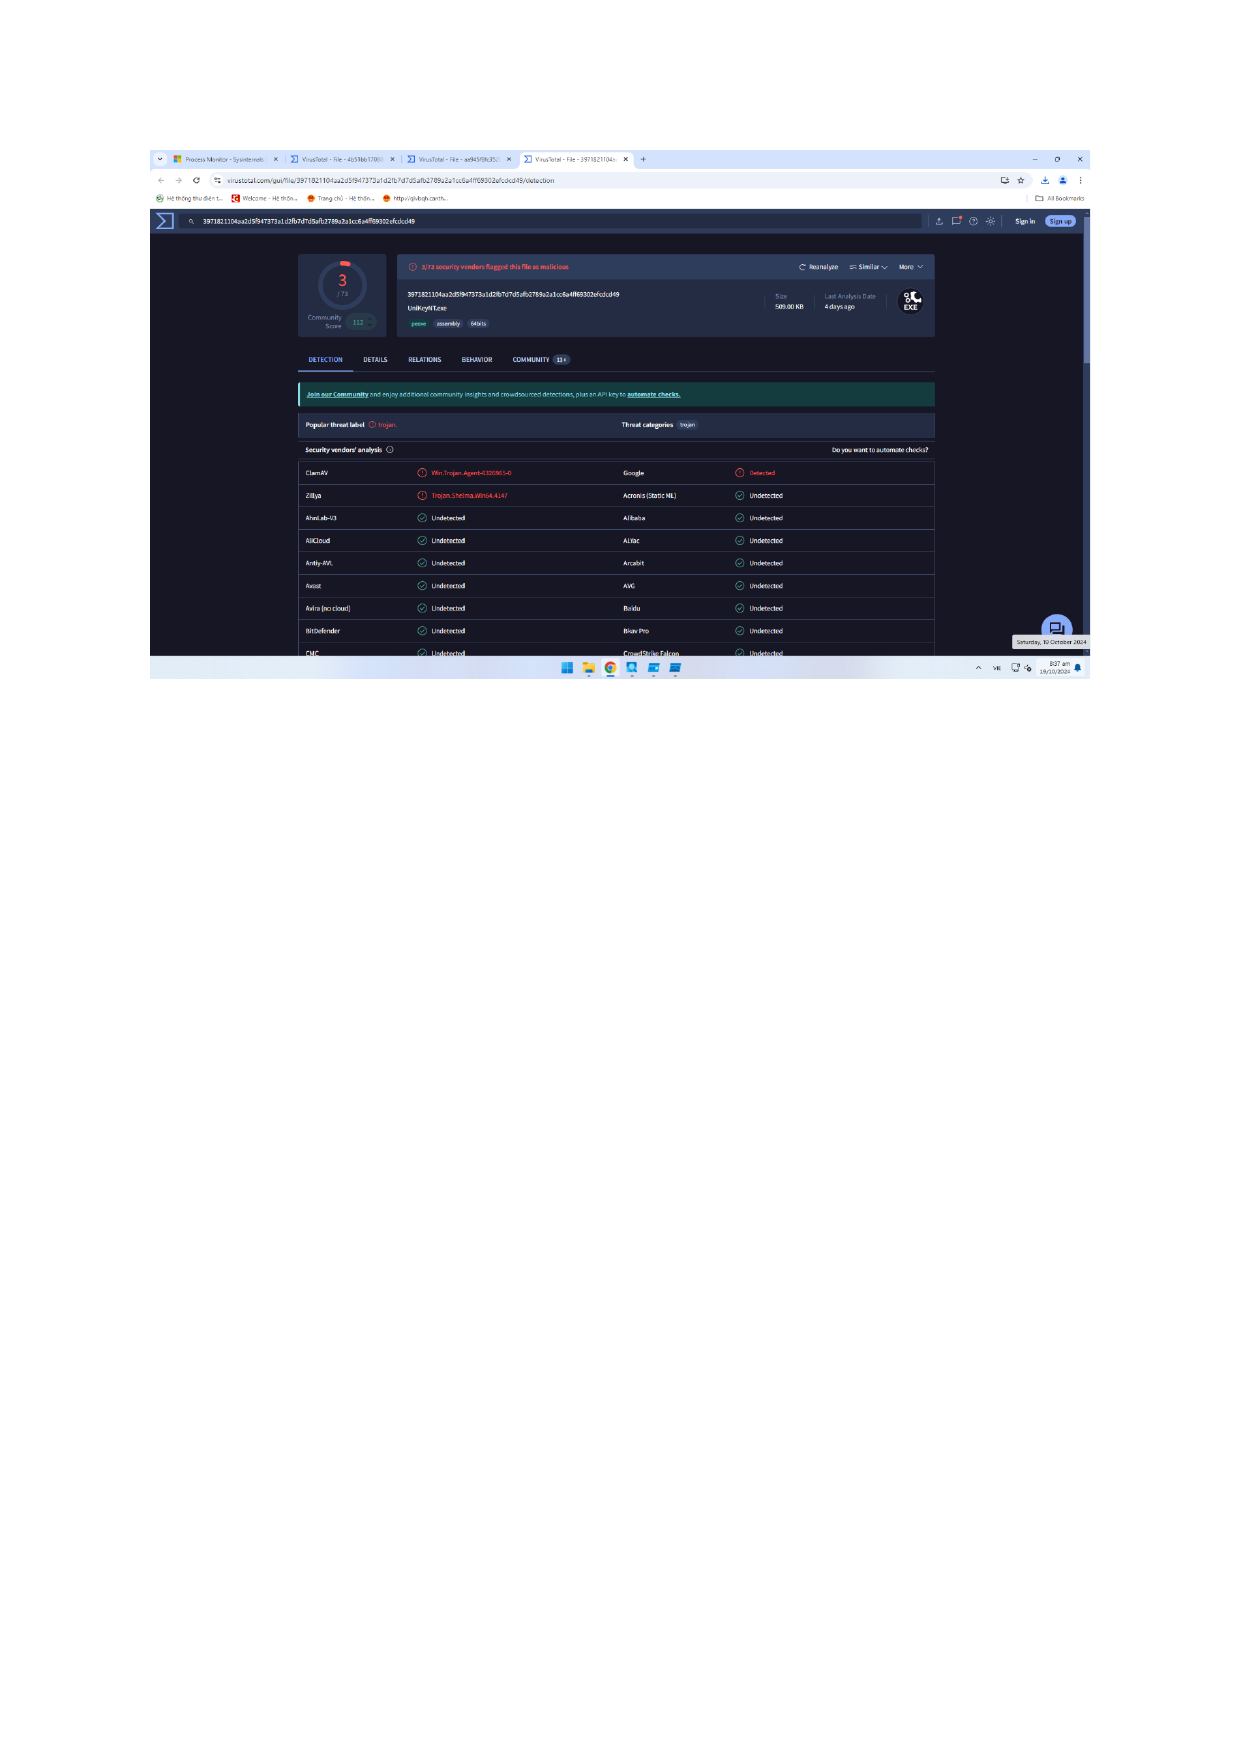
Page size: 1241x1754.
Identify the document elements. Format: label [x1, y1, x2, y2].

picture [150, 150, 1091, 679]
